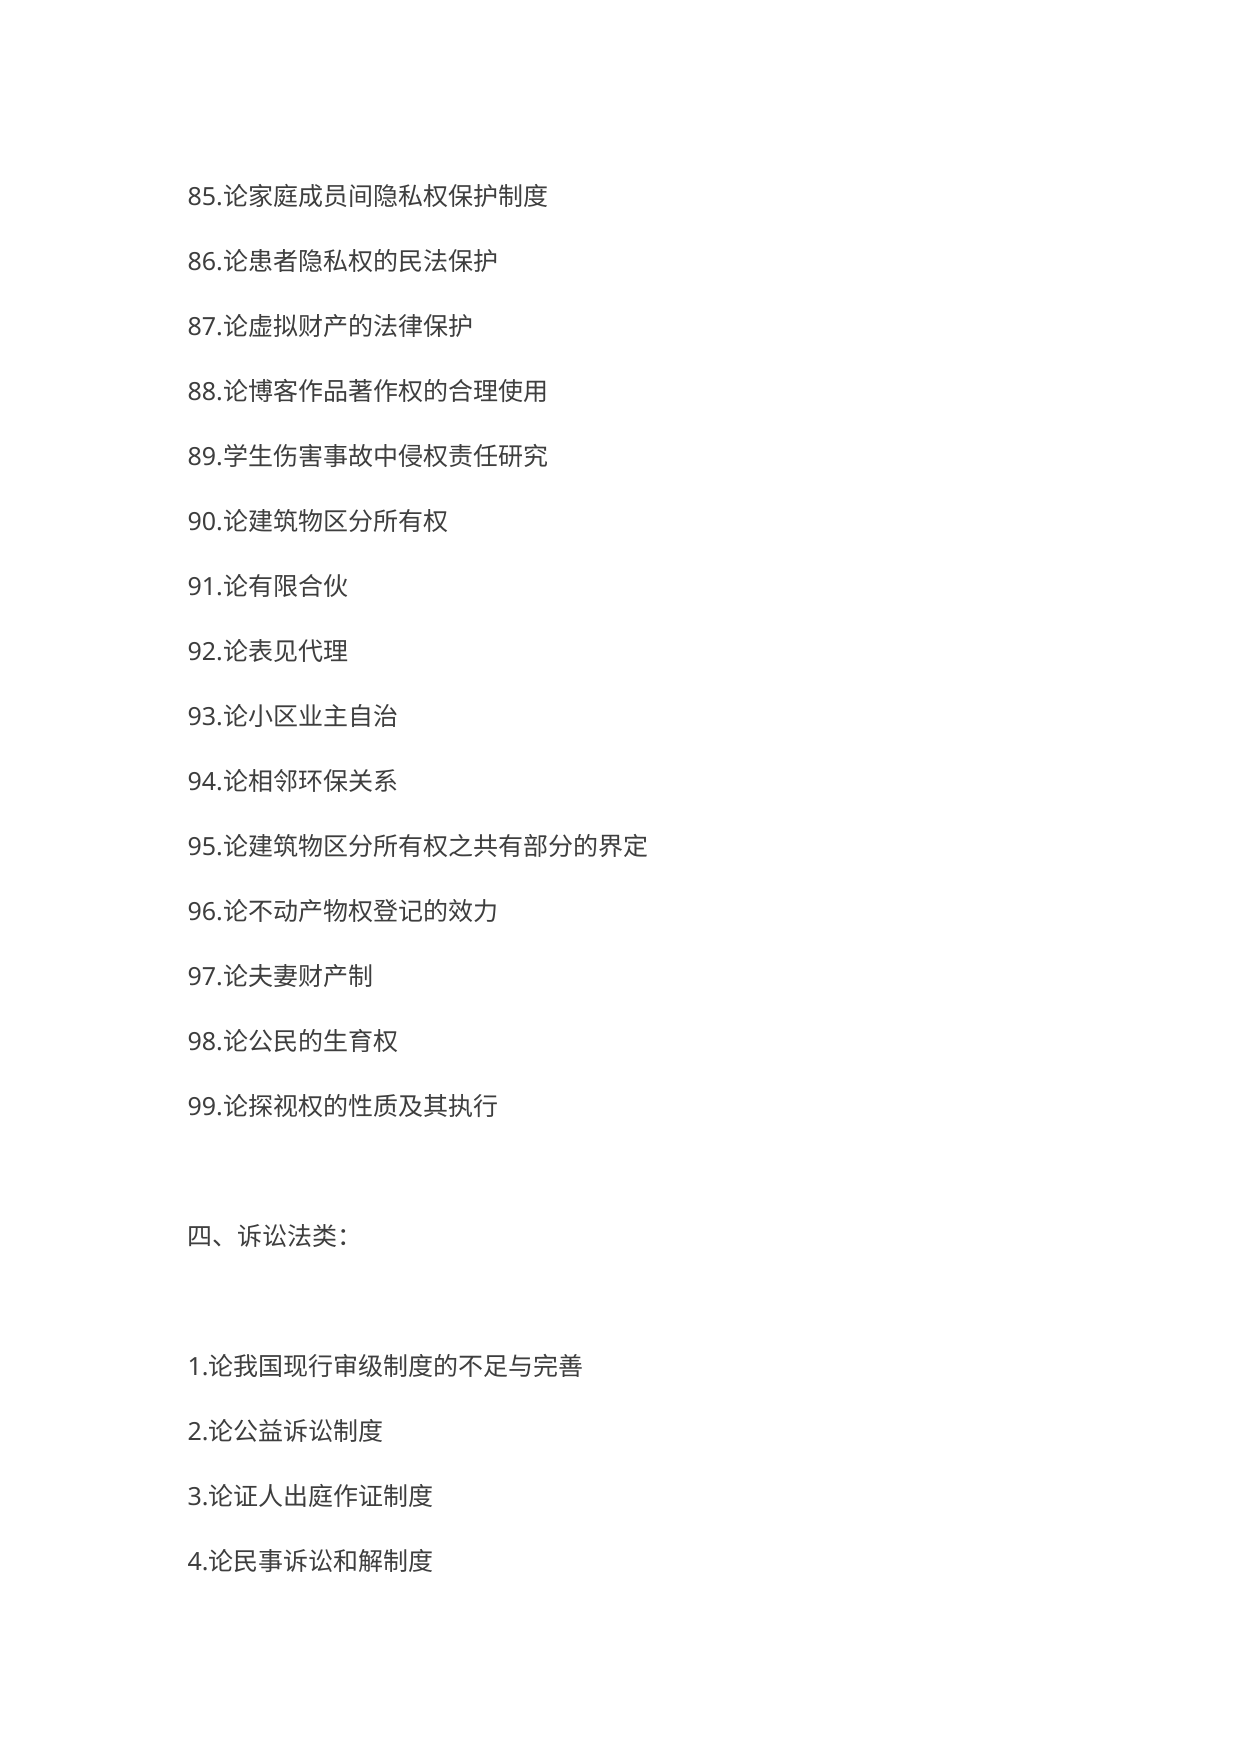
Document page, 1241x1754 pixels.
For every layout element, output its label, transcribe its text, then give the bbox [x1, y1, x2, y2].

text 四、诉讼法类： [187, 1202, 1053, 1267]
text 2.论公益诉讼制度 [187, 1397, 1053, 1462]
text 89.学生伤害事故中侵权责任研究 [187, 422, 1053, 487]
text 97.论夫妻财产制 [187, 942, 1053, 1007]
text 96.论不动产物权登记的效力 [187, 877, 1053, 942]
text 93.论小区业主自治 [187, 682, 1053, 747]
text 4.论民事诉讼和解制度 [187, 1527, 1053, 1592]
text 1.论我国现行审级制度的不足与完善 [187, 1332, 1053, 1397]
text 92.论表见代理 [187, 617, 1053, 682]
text 95.论建筑物区分所有权之共有部分的界定 [187, 812, 1053, 877]
text 94.论相邻环保关系 [187, 747, 1053, 812]
text 91.论有限合伙 [187, 552, 1053, 617]
text 90.论建筑物区分所有权 [187, 487, 1053, 552]
text 3.论证人出庭作证制度 [187, 1462, 1053, 1527]
text 88.论博客作品著作权的合理使用 [187, 357, 1053, 422]
text 99.论探视权的性质及其执行 [187, 1072, 1053, 1137]
text 85.论家庭成员间隐私权保护制度 [187, 162, 1053, 227]
text 87.论虚拟财产的法律保护 [187, 292, 1053, 357]
text 98.论公民的生育权 [187, 1007, 1053, 1072]
text 86.论患者隐私权的民法保护 [187, 227, 1053, 292]
